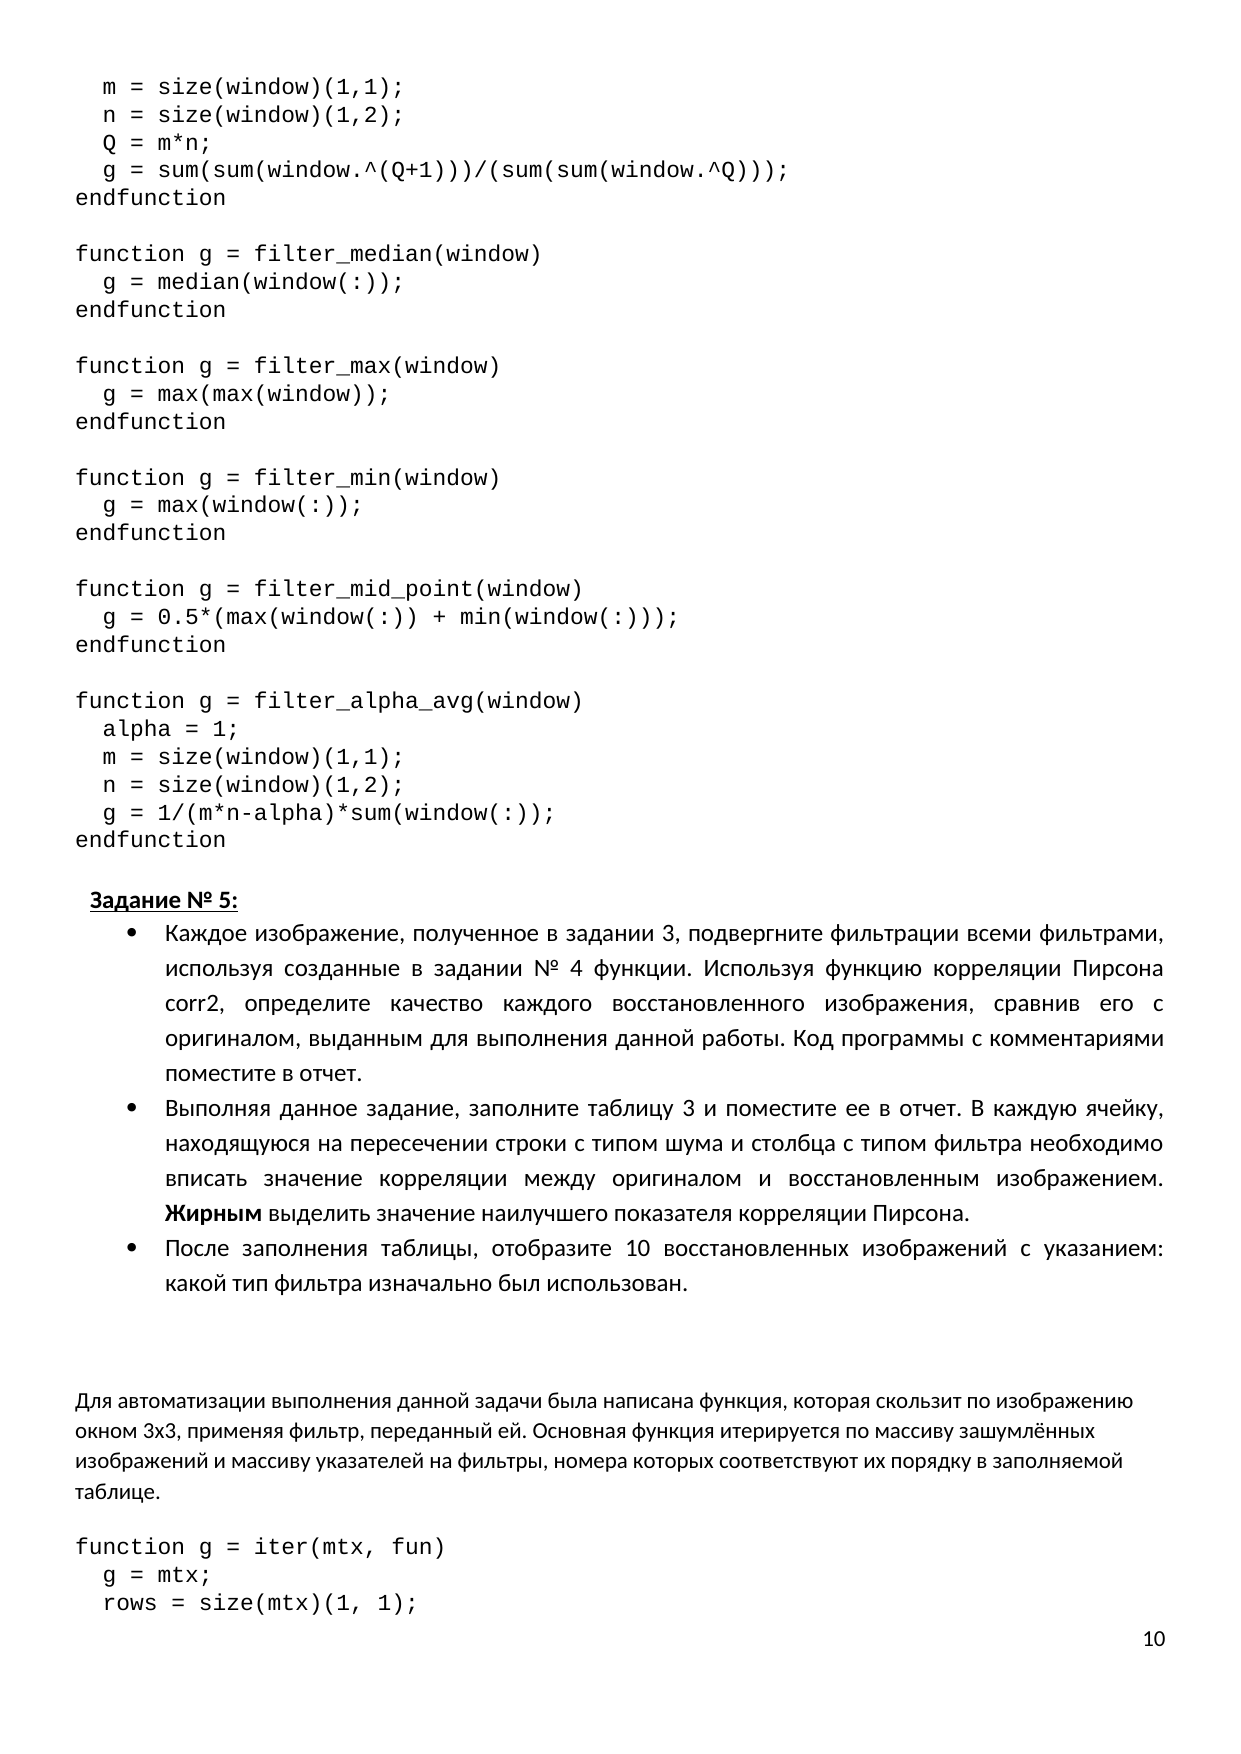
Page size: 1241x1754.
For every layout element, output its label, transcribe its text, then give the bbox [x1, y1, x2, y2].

list Каждое изображение, полученное в задании 3, подвергните фильтрации всеми фильтрами, используя созданные в задании № 4 функции. Используя функцию корреляции Пирсона corr2, определите качество каждого восстановленного изображения, сравнив его с оригиналом, выданным для выполнения данной работы. Код программы с комментариями поместите в отчет. [127, 917, 1165, 1088]
text endfunction [75, 298, 1165, 324]
text g = median(window(:)); [75, 270, 1165, 296]
list После заполнения таблицы, отобразите 10 восстановленных изображений с указанием: какой тип фильтра изначально был использован. [127, 1232, 1165, 1298]
list Выполняя данное задание, заполните таблицу 3 и поместите ее в отчет. В каждую ячейку, находящуюся на пересечении строки с типом шума и столбца с типом фильтра необходимо вписать значение корреляции между оригиналом и восстановленным изображением. Жирным выделить значение наилучшего показателя корреляции Пирсона. [127, 1092, 1165, 1228]
text function g = filter_mid_point(window) [75, 577, 1165, 603]
text g = sum(sum(window.^(Q+1)))/(sum(sum(window.^Q))); [75, 159, 1165, 185]
text m = size(window)(1,1); [75, 75, 1165, 101]
text endfunction [75, 522, 1165, 548]
text endfunction [75, 829, 1165, 855]
text g = max(window(:)); [75, 494, 1165, 520]
text alpha = 1; [75, 717, 1165, 743]
text function g = filter_alpha_avg(window) [75, 689, 1165, 715]
text rows = size(mtx)(1, 1); [75, 1591, 1165, 1617]
text Задание № 5: [75, 884, 1165, 915]
text g = max(max(window)); [75, 382, 1165, 408]
text function g = iter(mtx, fun) [75, 1535, 1165, 1561]
text n = size(window)(1,2); [75, 103, 1165, 129]
text g = 1/(m*n-alpha)*sum(window(:)); [75, 801, 1165, 827]
text Q = m*n; [75, 131, 1165, 157]
text endfunction [75, 410, 1165, 436]
text function g = filter_max(window) [75, 354, 1165, 380]
text g = 0.5*(max(window(:)) + min(window(:))); [75, 605, 1165, 631]
text Для автоматизации выполнения данной задачи была написана функция, которая скользит по изображению окном 3x3, применяя фильтр, переданный ей. Основная функция итерируется по массиву зашумлённых изображений и массиву указателей на фильтры, номера которых соответствуют их порядку в заполняемой таблице. [75, 1386, 1165, 1505]
text function g = filter_median(window) [75, 242, 1165, 268]
text function g = filter_min(window) [75, 466, 1165, 492]
text m = size(window)(1,1); [75, 745, 1165, 771]
text endfunction [75, 187, 1165, 213]
text g = mtx; [75, 1563, 1165, 1589]
text endfunction [75, 633, 1165, 659]
text n = size(window)(1,2); [75, 773, 1165, 799]
